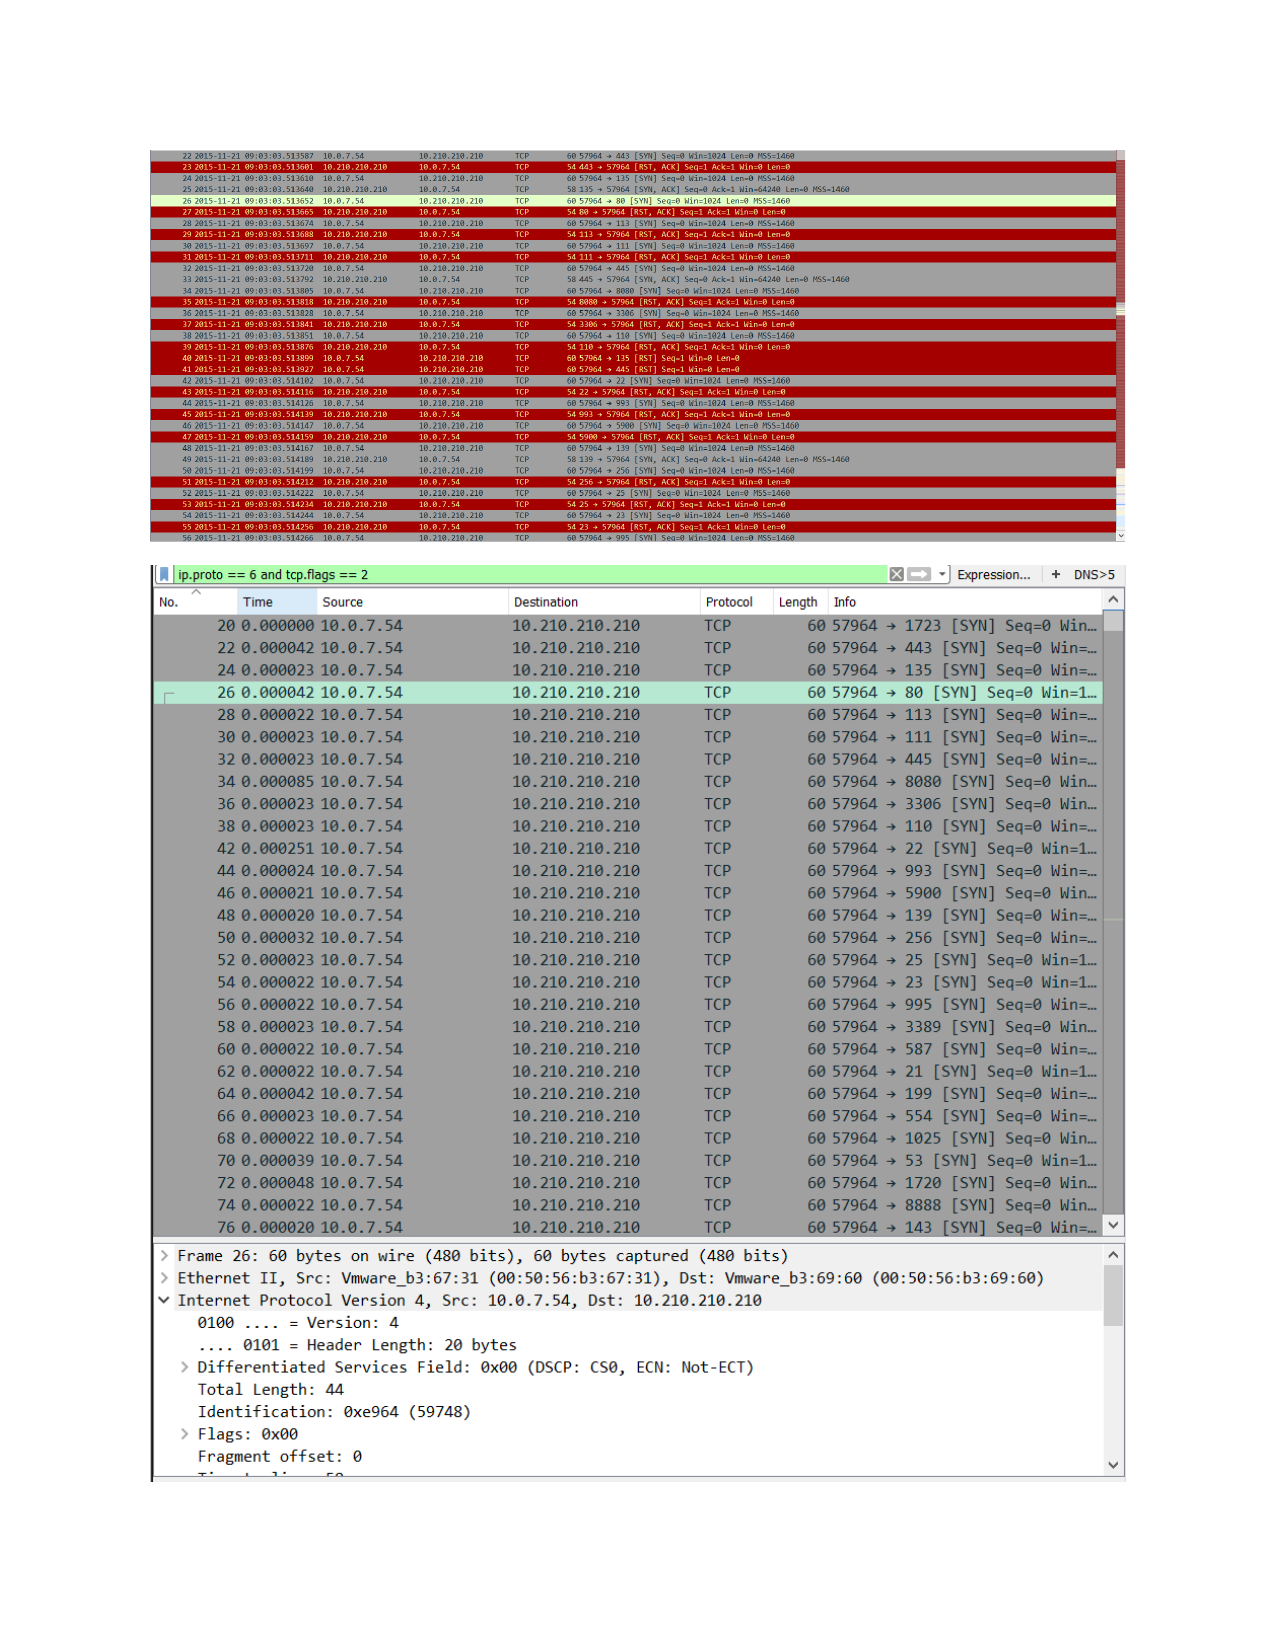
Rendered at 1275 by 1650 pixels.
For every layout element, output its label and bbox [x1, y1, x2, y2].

picture [150, 150, 1125, 542]
picture [150, 565, 1125, 1482]
